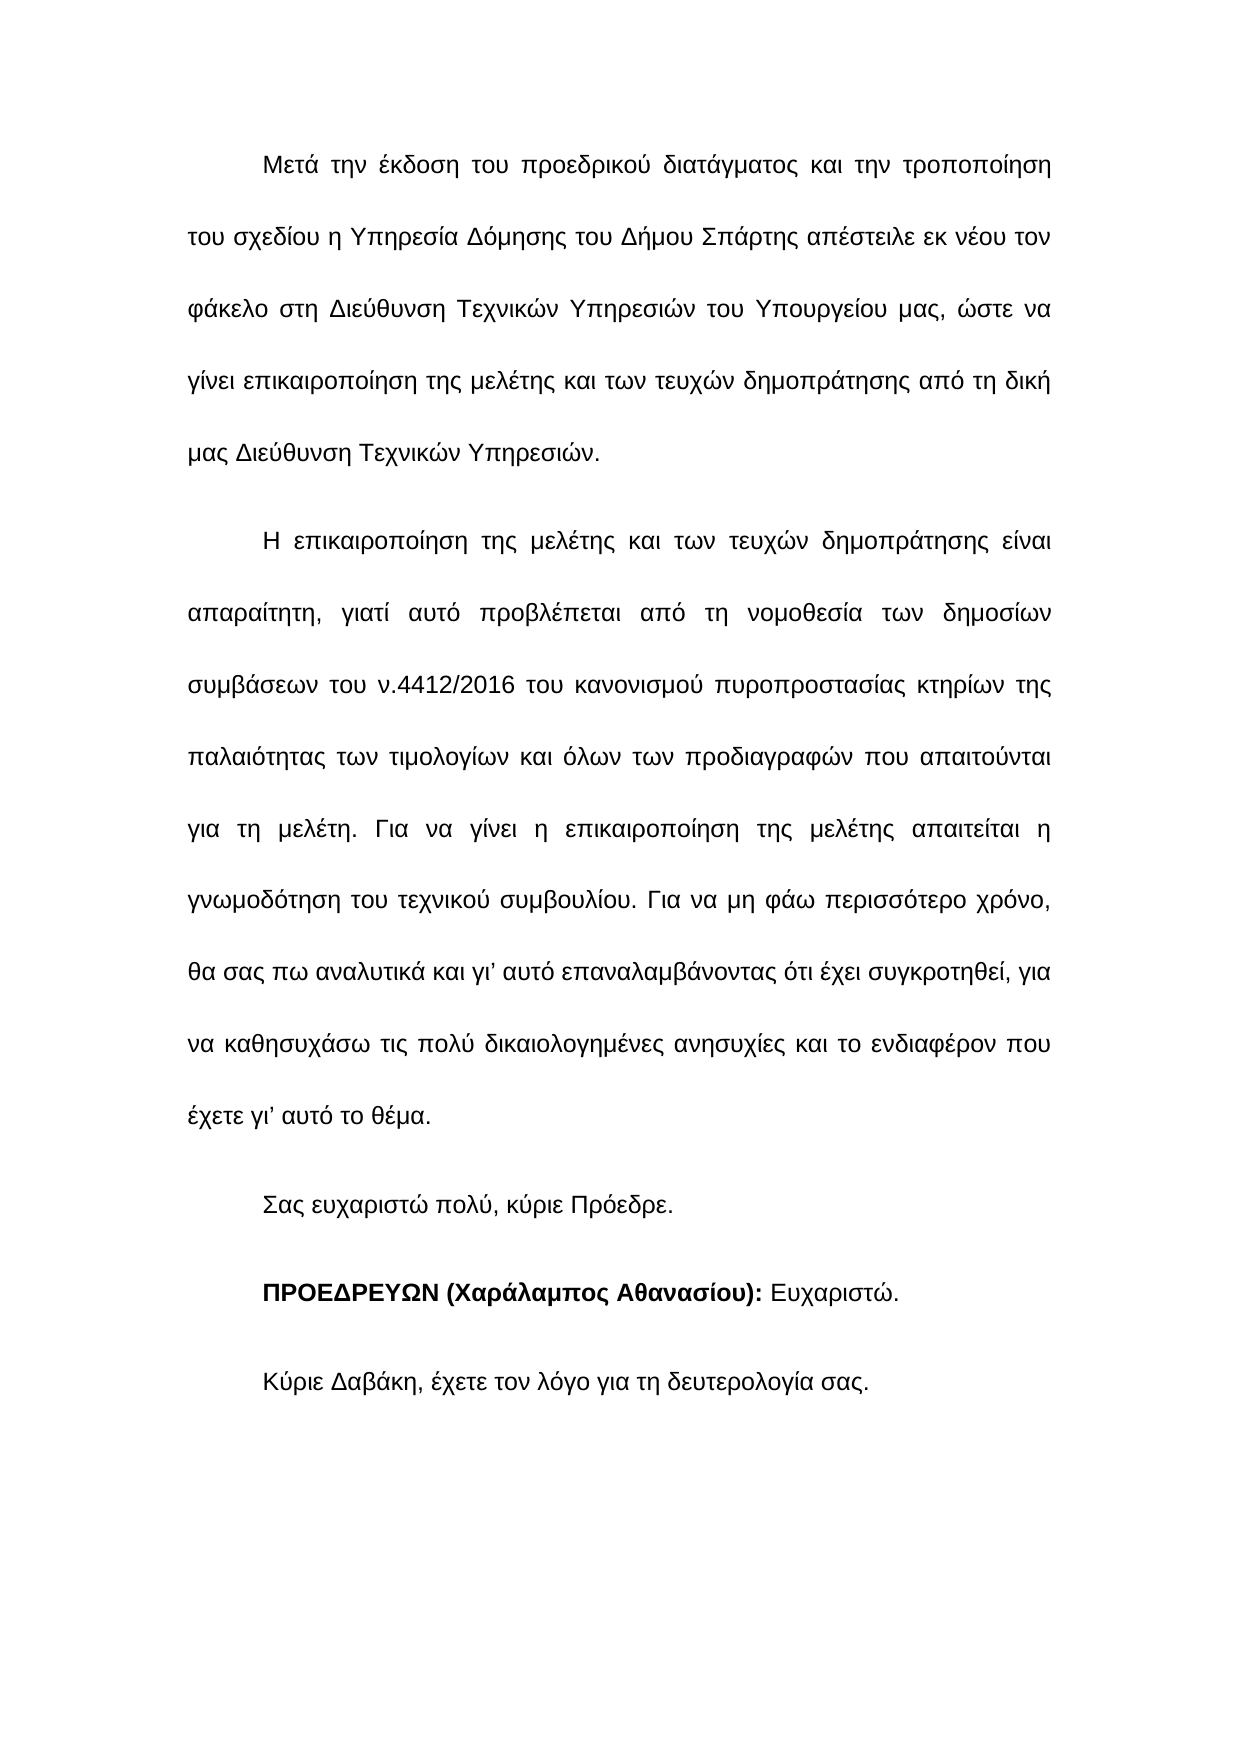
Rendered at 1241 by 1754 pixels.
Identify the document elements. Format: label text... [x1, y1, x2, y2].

text Η επικαιροποίηση της μελέτης και των τευχών δημοπράτησης είναι απαραίτητη, γιατί αυτό προβλέπεται από τη νομοθεσία των δημοσίων συμβάσεων του ν.4412/2016 του κανονισμού πυροπροστασίας κτηρίων της παλαιότητας των τιμολογίων και όλων των προδιαγραφών που απαιτούνται για τη μελέτη. Για να γίνει η επικαιροποίηση της μελέτης απαιτείται η γνωμοδότηση του τεχνικού συμβουλίου. Για να μη φάω περισσότερο χρόνο, θα σας πω αναλυτικά και γι’ αυτό επαναλαμβάνοντας ότι έχει συγκροτηθεί, για να καθησυχάσω τις πολύ δικαιολογημένες ανησυχίες και το ενδιαφέρον που έχετε γι’ αυτό το θέμα. [187, 526, 1053, 1130]
text ΠΡΟΕΔΡΕΥΩΝ (Χαράλαμπος Αθανασίου): Ευχαριστώ. [187, 1278, 1053, 1307]
text Μετά την έκδοση του προεδρικού διατάγματος και την τροποποίηση του σχεδίου η Υπηρεσία Δόμησης του Δήμου Σπάρτης απέστειλε εκ νέου τον φάκελο στη Διεύθυνση Τεχνικών Υπηρεσιών του Υπουργείου μας, ώστε να γίνει επικαιροποίηση της μελέτης και των τευχών δημοπράτησης από τη δική μας Διεύθυνση Τεχνικών Υπηρεσιών. [187, 150, 1053, 466]
text Κύριε Δαβάκη, έχετε τον λόγο για τη δευτερολογία σας. [187, 1367, 1053, 1395]
text Σας ευχαριστώ πολύ, κύριε Πρόεδρε. [187, 1189, 1053, 1218]
